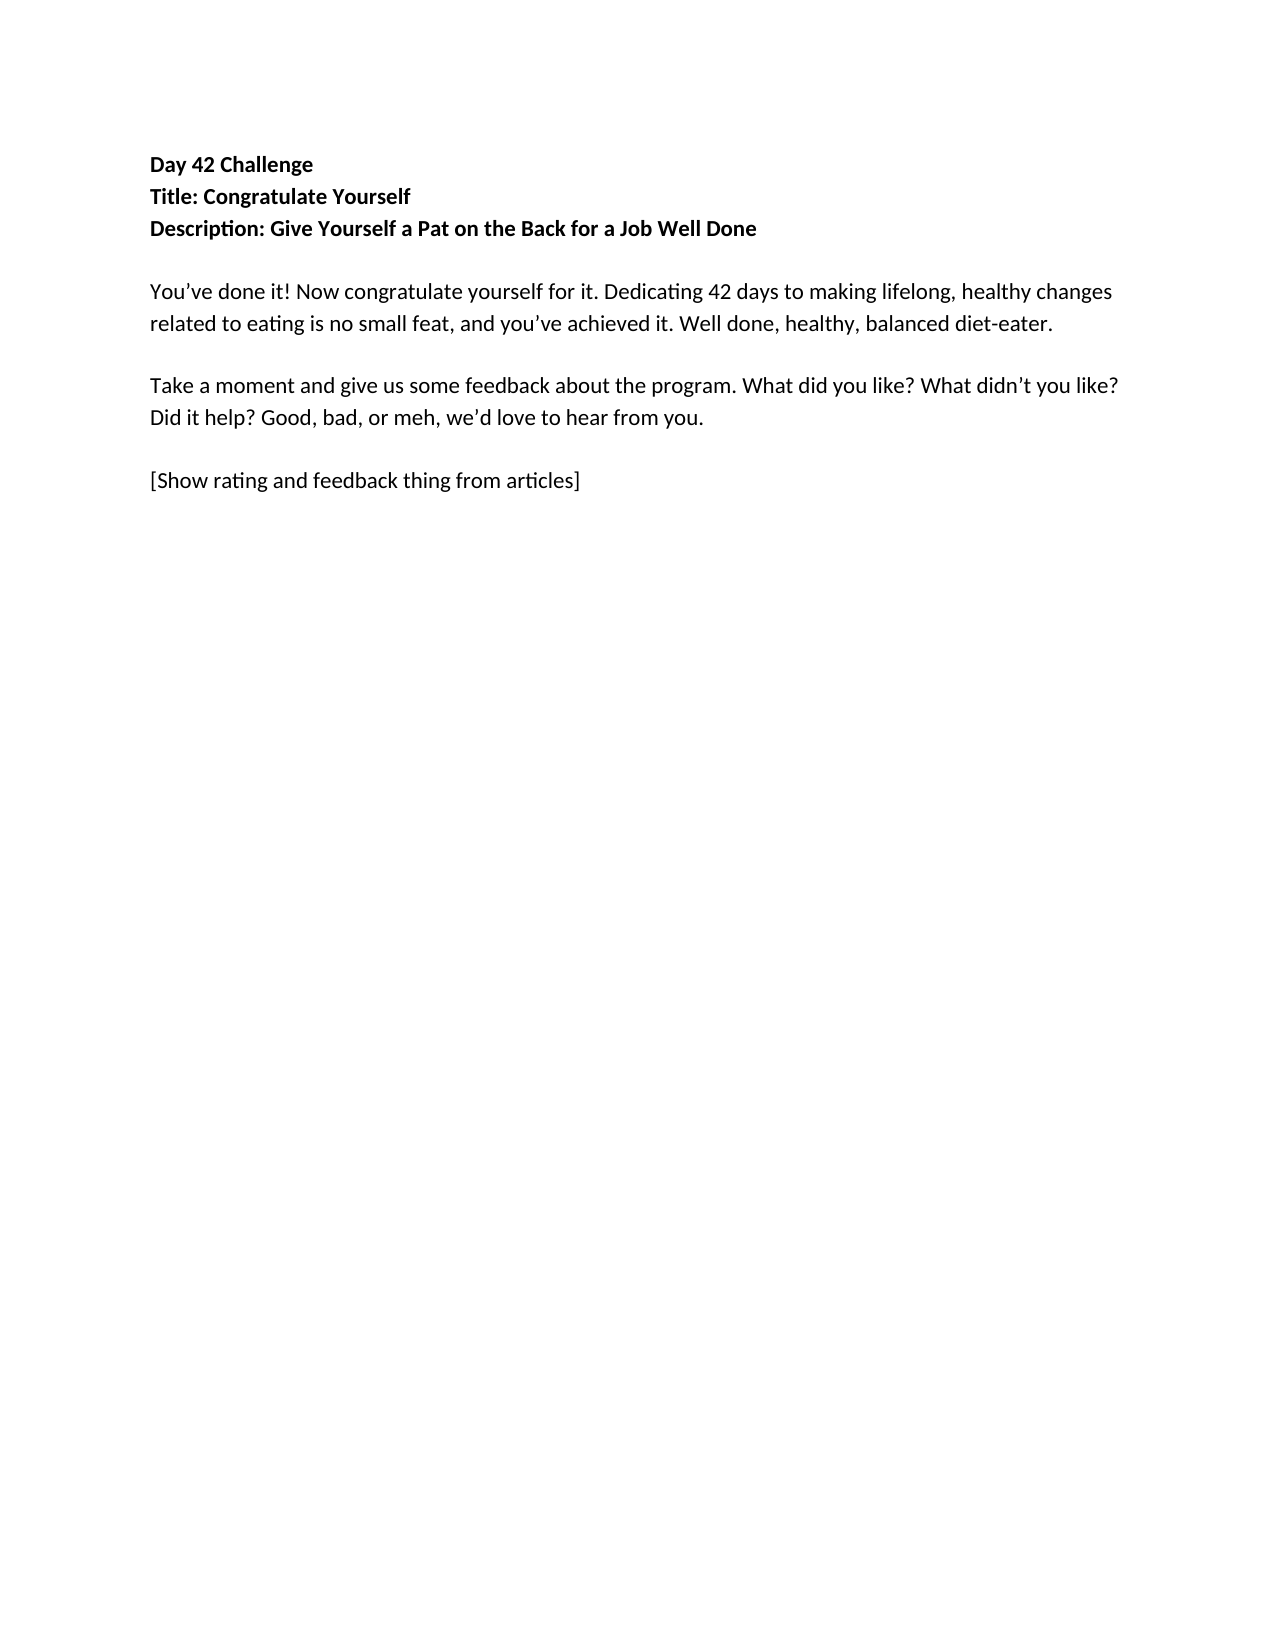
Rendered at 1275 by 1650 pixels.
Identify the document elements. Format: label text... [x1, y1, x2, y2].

text [Show rating and feedback thing from articles] [150, 466, 1125, 494]
text Day 42 Challenge [150, 150, 1125, 178]
text Title: Congratulate Yourself [150, 182, 1125, 210]
text You’ve done it! Now congratulate yourself for it. Dedicating 42 days to making lifelong, healthy changes related to eating is no small feat, and you’ve achieved it. Well done, healthy, balanced diet-eater. [150, 277, 1125, 337]
text Take a moment and give us some feedback about the program. What did you like? What didn’t you like? Did it help? Good, bad, or meh, we’d love to hear from you. [150, 371, 1125, 432]
text Description: Give Yourself a Pat on the Back for a Job Well Done [150, 214, 1125, 242]
